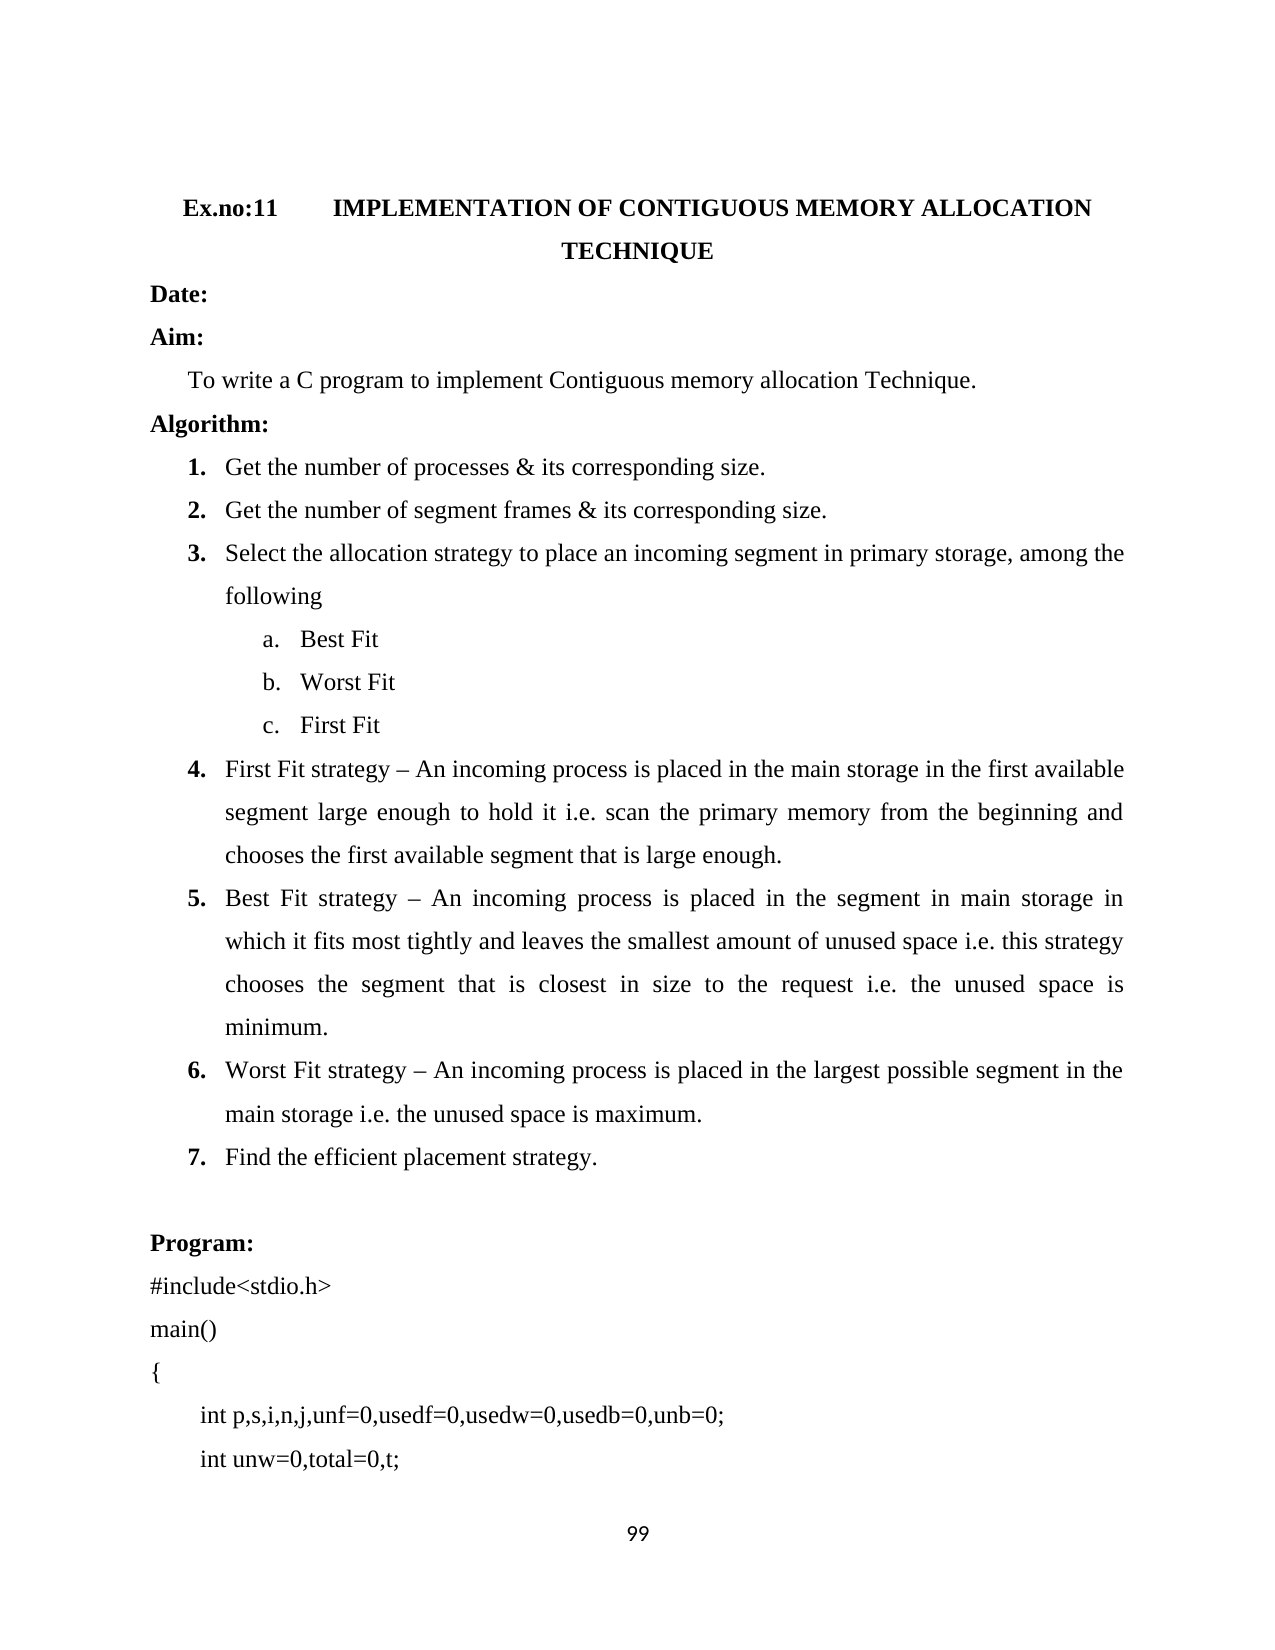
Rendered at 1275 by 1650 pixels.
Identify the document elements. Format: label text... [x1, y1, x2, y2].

text Program: [150, 1228, 1125, 1257]
text To write a C program to implement Contiguous memory allocation Technique. [150, 366, 1125, 394]
list Select the allocation strategy to place an incoming segment in primary storage, among the following [187, 538, 1125, 610]
list Get the number of processes & its corresponding size. [187, 452, 1125, 481]
text Algorithm: [150, 409, 1125, 437]
text #include<stdio.h> [150, 1271, 1125, 1300]
list Best Fit strategy – An incoming process is placed in the segment in main storage in which it fits most tightly and leaves the smallest amount of unused space i.e. this strategy chooses the segment that is closest in size to the request i.e. the unused space is minimum. [187, 883, 1125, 1041]
text int unw=0,total=0,t; [150, 1444, 1125, 1472]
list Worst Fit [262, 667, 1125, 696]
text main() [150, 1314, 1125, 1343]
text Aim: [150, 322, 1125, 351]
list Best Fit [262, 624, 1125, 653]
list Worst Fit strategy – An incoming process is placed in the largest possible segment in the main storage i.e. the unused space is maximum. [187, 1056, 1125, 1127]
list Get the number of segment frames & its corresponding size. [187, 495, 1125, 524]
text { [150, 1357, 1125, 1386]
text int p,s,i,n,j,unf=0,usedf=0,usedw=0,usedb=0,unb=0; [150, 1401, 1125, 1429]
list Find the efficient placement strategy. [187, 1142, 1125, 1171]
text Date: [150, 279, 1125, 308]
list First Fit strategy – An incoming process is placed in the main storage in the first available segment large enough to hold it i.e. scan the primary memory from the beginning and chooses the first available segment that is large enough. [187, 754, 1125, 869]
text Ex.no:11 IMPLEMENTATION OF CONTIGUOUS MEMORY ALLOCATION TECHNIQUE [150, 193, 1125, 265]
list First Fit [262, 711, 1125, 739]
